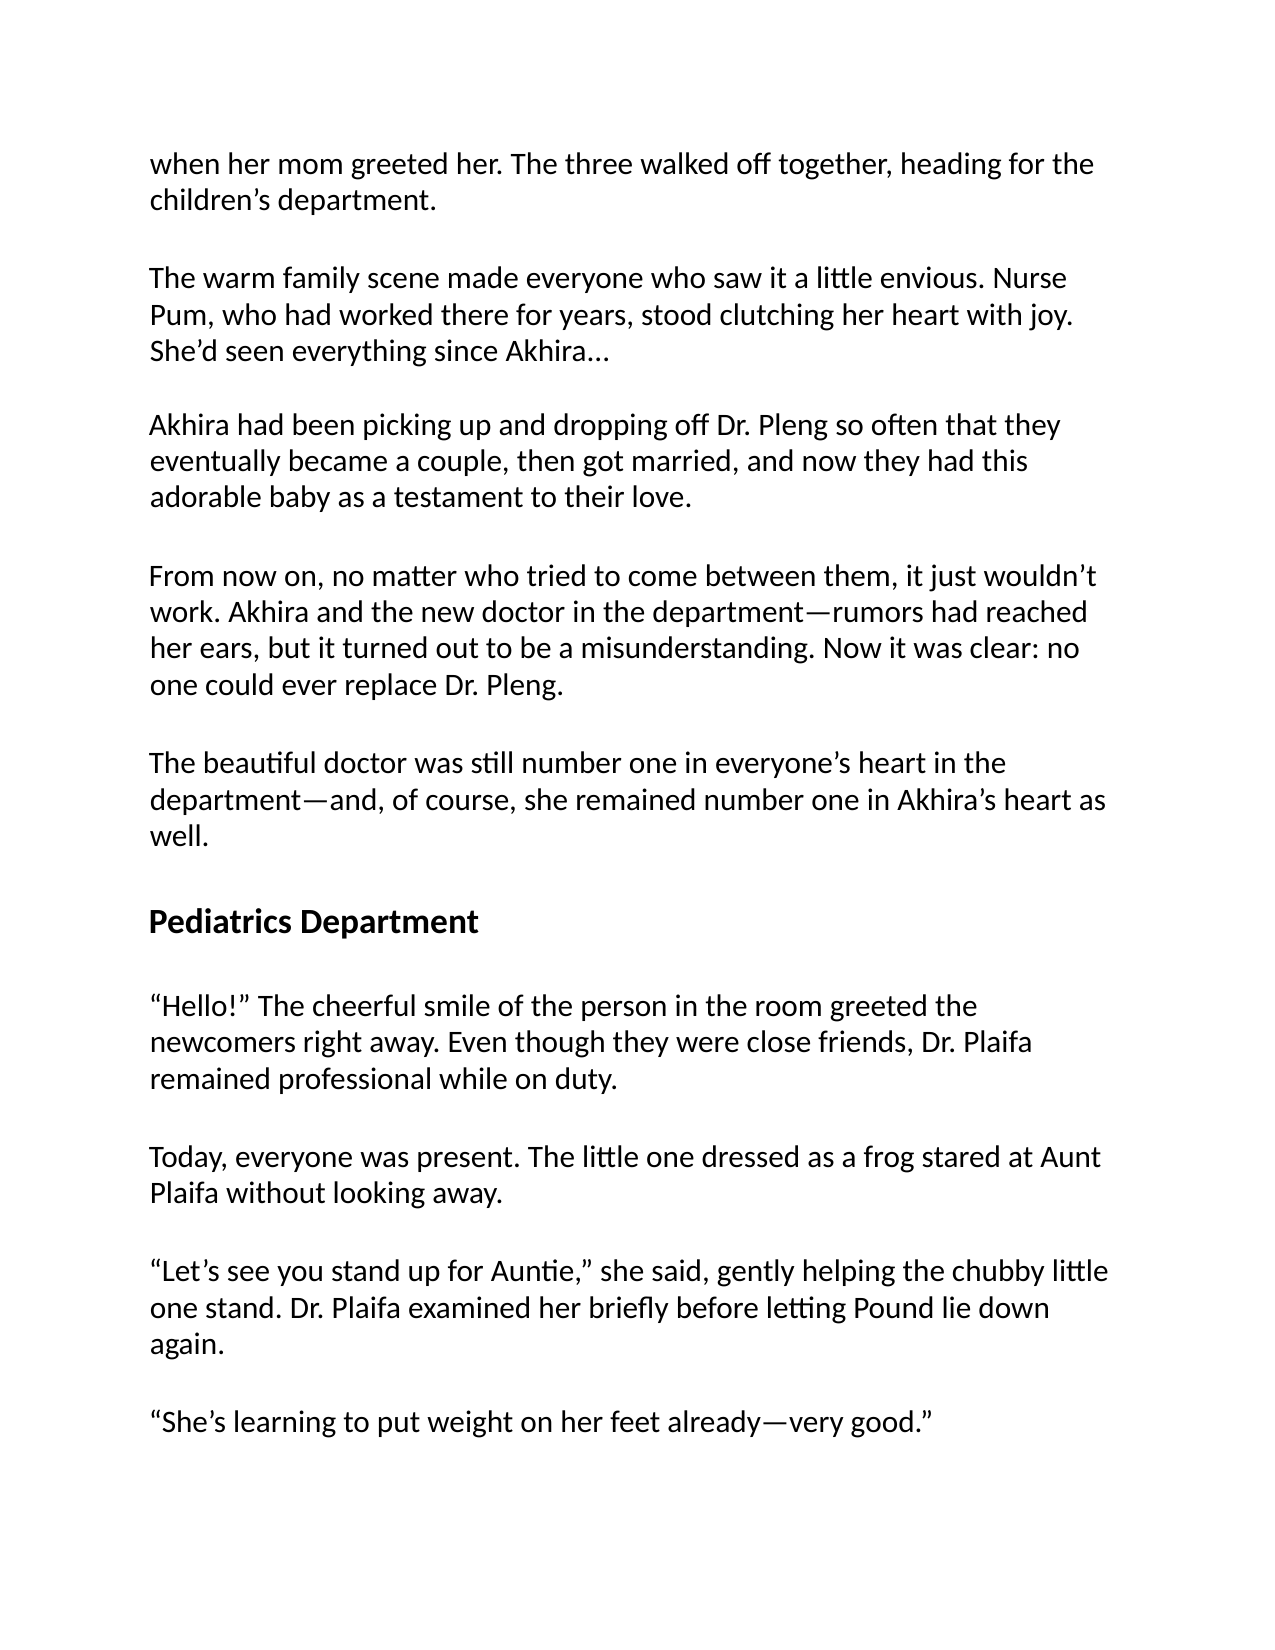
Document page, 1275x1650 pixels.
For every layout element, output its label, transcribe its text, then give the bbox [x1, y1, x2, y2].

text The warm family scene made everyone who saw it a little envious. Nurse Pum, who had worked there for years, stood clutching her heart with joy. She’d seen everything since Akhira... [148, 259, 1125, 369]
text The beautiful doctor was still number one in everyone’s heart in the department—and, of course, she remained number one in Akhira’s heart as well. [148, 745, 1125, 854]
text “She’s learning to put weight on her feet already—very good.” [148, 1404, 1125, 1440]
text Akhira had been picking up and dropping off Dr. Pleng so often that they eventually became a couple, then got married, and now they had this adorable baby as a testament to their love. [148, 406, 1125, 516]
text “Hello!” The cheerful smile of the person in the room greeted the newcomers right away. Even though they were close friends, Dr. Plaifa remained professional while on duty. [148, 987, 1125, 1097]
text “Let’s see you stand up for Auntie,” she said, gently helping the chubby little one stand. Dr. Plaifa examined her briefly before letting Pound lie down again. [148, 1253, 1125, 1362]
text Today, everyone was present. The little one dressed as a frog stared at Aunt Plaifa without looking away. [148, 1138, 1125, 1211]
text From now on, no matter who tried to come between them, it just wouldn’t work. Akhira and the new doctor in the department—rumors had reached her ears, but it turned out to be a misunderstanding. Now it was clear: no one could ever replace Dr. Pleng. [148, 557, 1125, 703]
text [148, 145, 1125, 218]
text Pediatrics Department [148, 899, 1125, 942]
